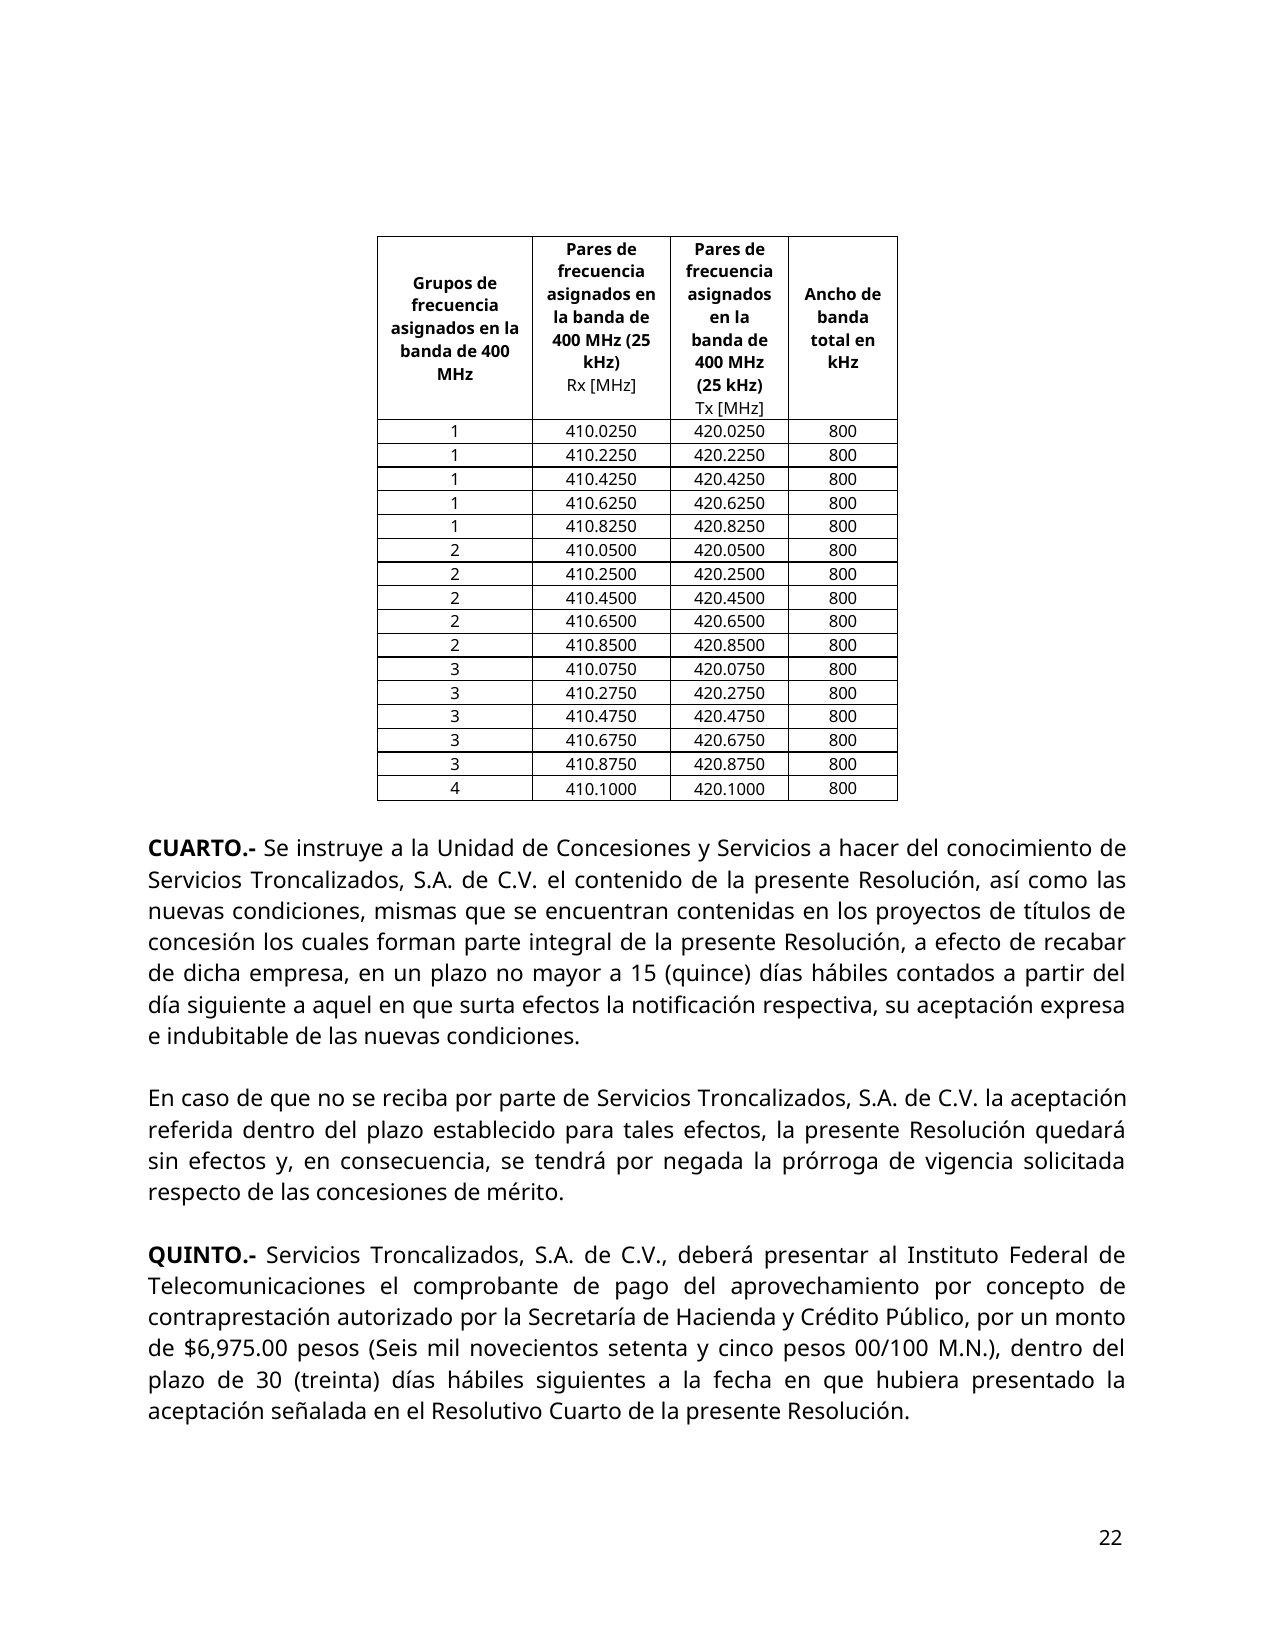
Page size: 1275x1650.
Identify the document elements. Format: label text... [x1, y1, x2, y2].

text En caso de que no se reciba por parte de Servicios Troncalizados, S.A. de C.V. la aceptación referida dentro del plazo establecido para tales efectos, la presente Resolución quedará sin efectos y, en consecuencia, se tendrá por negada la prórroga de vigencia solicitada respecto de las concesiones de mérito. [148, 1082, 1127, 1207]
table_cell 800 [789, 491, 897, 514]
table_cell 800 [789, 468, 897, 490]
table_cell 800 [789, 515, 897, 538]
table_cell 420.4750 [671, 705, 788, 728]
table_cell 420.8250 [671, 515, 788, 538]
table_cell 800 [789, 681, 897, 704]
table_cell 410.8500 [533, 634, 670, 656]
table_cell 800 [789, 658, 897, 680]
table_cell 410.1000 [533, 776, 670, 800]
table_cell 1 [378, 444, 532, 466]
table_cell 410.8750 [533, 753, 670, 775]
table_cell 410.6500 [533, 610, 670, 633]
table_cell 2 [378, 539, 532, 561]
table_cell 2 [378, 634, 532, 656]
table_cell 1 [378, 420, 532, 443]
table_cell 420.8500 [671, 634, 788, 656]
table_cell 420.2750 [671, 681, 788, 704]
table_cell 410.2250 [533, 444, 670, 466]
text CUARTO.- Se instruye a la Unidad de Concesiones y Servicios a hacer del conocimiento de Servicios Troncalizados, S.A. de C.V. el contenido de la presente Resolución, así como las nuevas condiciones, mismas que se encuentran contenidas en los proyectos de títulos de concesión los cuales forman parte integral de la presente Resolución, a efecto de recabar de dicha empresa, en un plazo no mayor a 15 (quince) días hábiles contados a partir del día siguiente a aquel en que surta efectos la notificación respectiva, su aceptación expresa e indubitable de las nuevas condiciones. [148, 832, 1127, 1051]
table_cell 420.0750 [671, 658, 788, 680]
table_cell 3 [378, 729, 532, 751]
table_cell 800 [789, 610, 897, 633]
table_cell 3 [378, 705, 532, 728]
table_cell 420.0250 [671, 420, 788, 443]
table_cell 800 [789, 586, 897, 609]
table_header Pares de frecuencia asignados en la banda de 400 MHz (25 kHz) Tx [MHz] [671, 237, 788, 419]
table_cell 3 [378, 681, 532, 704]
table_cell 800 [789, 729, 897, 751]
table_cell 420.6250 [671, 491, 788, 514]
table_cell 410.2500 [533, 563, 670, 585]
table_cell 420.4250 [671, 468, 788, 490]
table_cell 1 [378, 491, 532, 514]
table_cell 410.8250 [533, 515, 670, 538]
table_cell 800 [789, 444, 897, 466]
table_cell 410.0250 [533, 420, 670, 443]
table_cell 3 [378, 658, 532, 680]
table_cell 800 [789, 563, 897, 585]
table_cell 420.4500 [671, 586, 788, 609]
table_cell 420.6500 [671, 610, 788, 633]
table_cell 420.0500 [671, 539, 788, 561]
table_cell 1 [378, 468, 532, 490]
table_cell 420.2500 [671, 563, 788, 585]
table_cell 2 [378, 586, 532, 609]
table_cell 410.2750 [533, 681, 670, 704]
table_cell 420.2250 [671, 444, 788, 466]
table_cell 410.0750 [533, 658, 670, 680]
table_cell 4 [378, 776, 532, 800]
table_cell 800 [789, 539, 897, 561]
table_cell 410.6750 [533, 729, 670, 751]
table_cell 1 [378, 515, 532, 538]
table_cell 410.0500 [533, 539, 670, 561]
table_cell 410.4500 [533, 586, 670, 609]
table_header Ancho de banda total en kHz [789, 237, 897, 419]
table_cell 2 [378, 563, 532, 585]
text QUINTO.- Servicios Troncalizados, S.A. de C.V., deberá presentar al Instituto Federal de Telecomunicaciones el comprobante de pago del aprovechamiento por concepto de contraprestación autorizado por la Secretaría de Hacienda y Crédito Público, por un monto de $6,975.00 pesos (Seis mil novecientos setenta y cinco pesos 00/100 M.N.), dentro del plazo de 30 (treinta) días hábiles siguientes a la fecha en que hubiera presentado la aceptación señalada en el Resolutivo Cuarto de la presente Resolución. [148, 1238, 1127, 1426]
table_cell 800 [789, 420, 897, 443]
table_cell 410.4750 [533, 705, 670, 728]
table_cell 2 [378, 610, 532, 633]
table_cell 800 [789, 753, 897, 775]
table_cell 800 [789, 634, 897, 656]
table_cell 410.6250 [533, 491, 670, 514]
table_cell 410.4250 [533, 468, 670, 490]
table_header Grupos de frecuencia asignados en la banda de 400 MHz [378, 237, 532, 419]
table_cell 420.6750 [671, 729, 788, 751]
table_cell 800 [789, 776, 897, 800]
table_cell 800 [789, 705, 897, 728]
table_cell 420.1000 [671, 776, 788, 800]
table_header Pares de frecuencia asignados en la banda de 400 MHz (25 kHz) Rx [MHz] [533, 237, 670, 419]
table_cell 420.8750 [671, 753, 788, 775]
table_cell 3 [378, 753, 532, 775]
